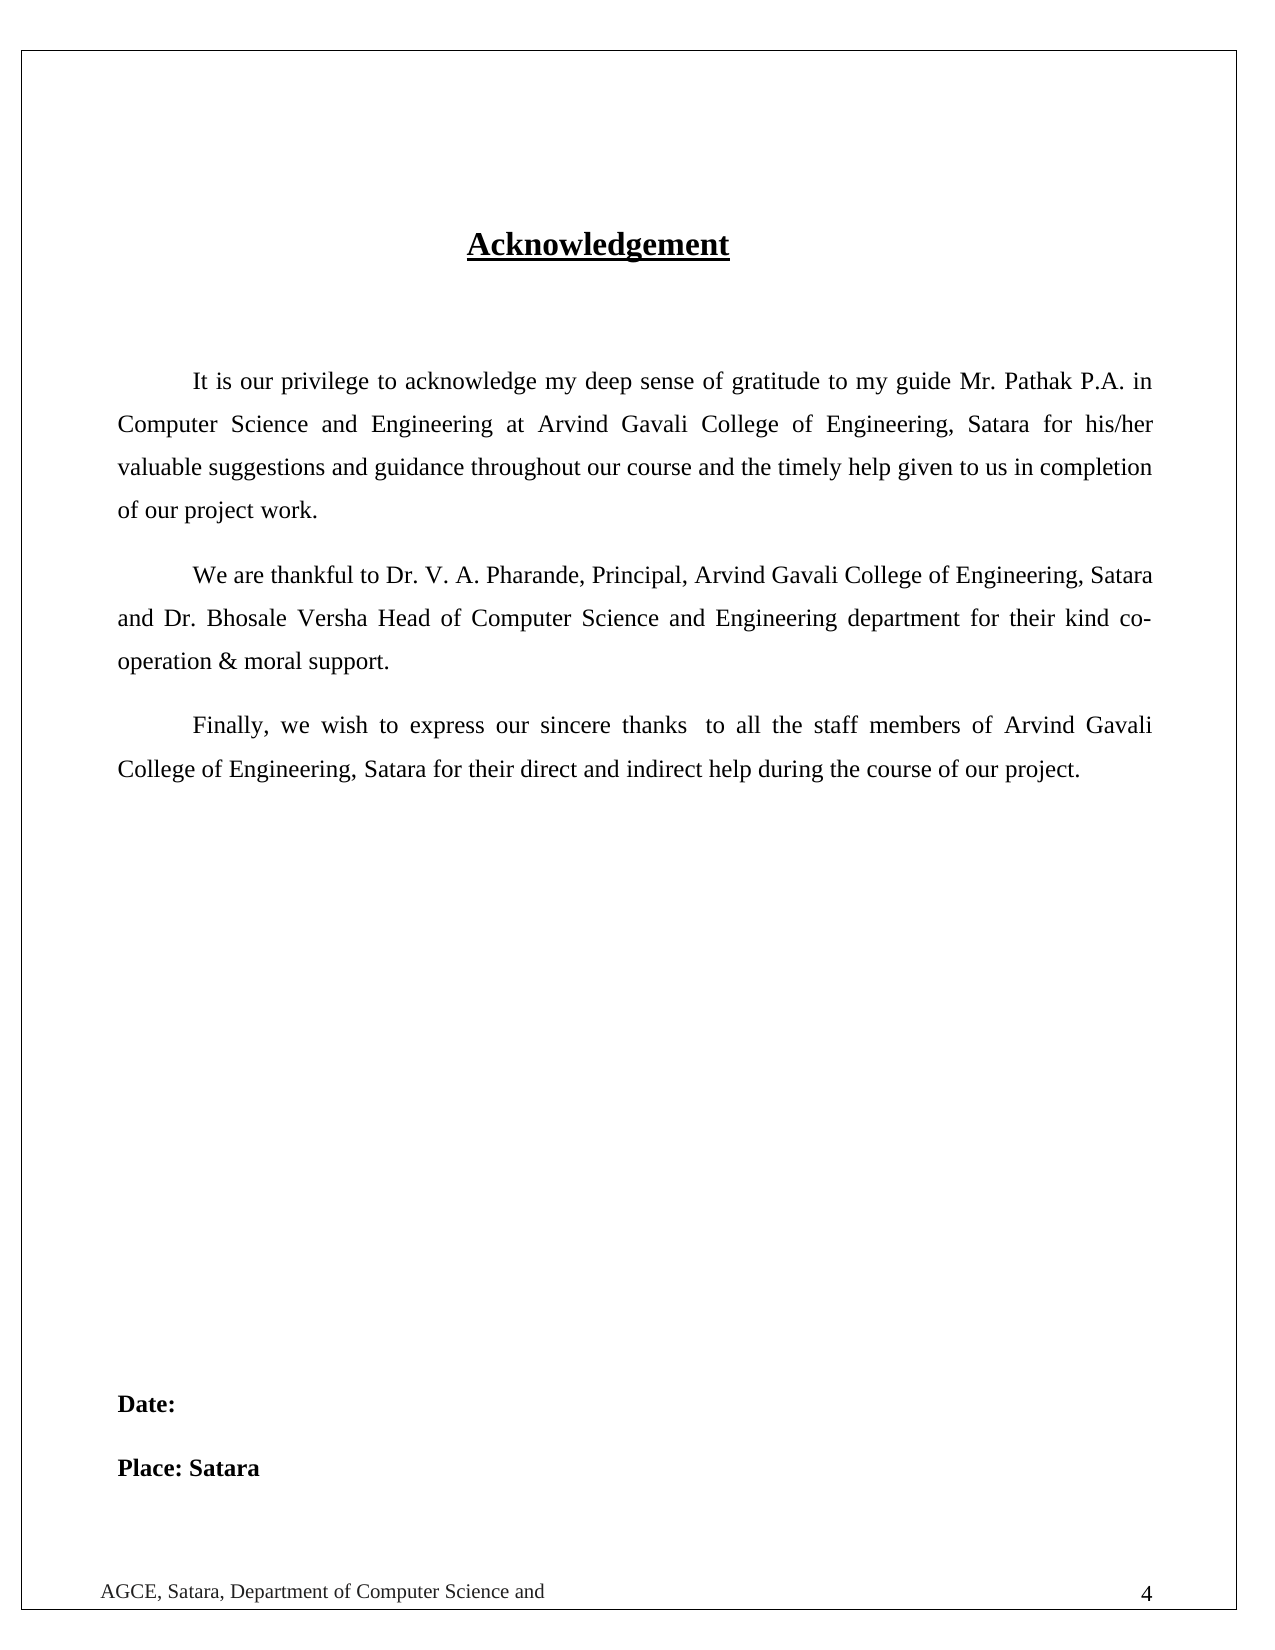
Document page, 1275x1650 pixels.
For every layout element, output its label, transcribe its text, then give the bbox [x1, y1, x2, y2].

text It is our privilege to acknowledge my deep sense of gratitude to my guide Mr. Pathak P.A. in Computer Science and Engineering at Arvind Gavali College of Engineering, Satara for his/her valuable suggestions and guidance throughout our course and the timely help given to us in completion of our project work. [117, 366, 1154, 524]
text Finally, we wish to express our sincere thanks to all the staff members of Arvind Gavali College of Engineering, Satara for their direct and indirect help during the course of our project. [117, 711, 1153, 782]
text Place: Satara [117, 1453, 1236, 1482]
subtitle Date: [117, 1389, 1236, 1418]
text Acknowledgement [450, 225, 745, 263]
text We are thankful to Dr. V. A. Pharande, Principal, Arvind Gavali College of Engineering, Satara and Dr. Bhosale Versha Head of Computer Science and Engineering department for their kind co- operation & moral support. [117, 560, 1153, 675]
